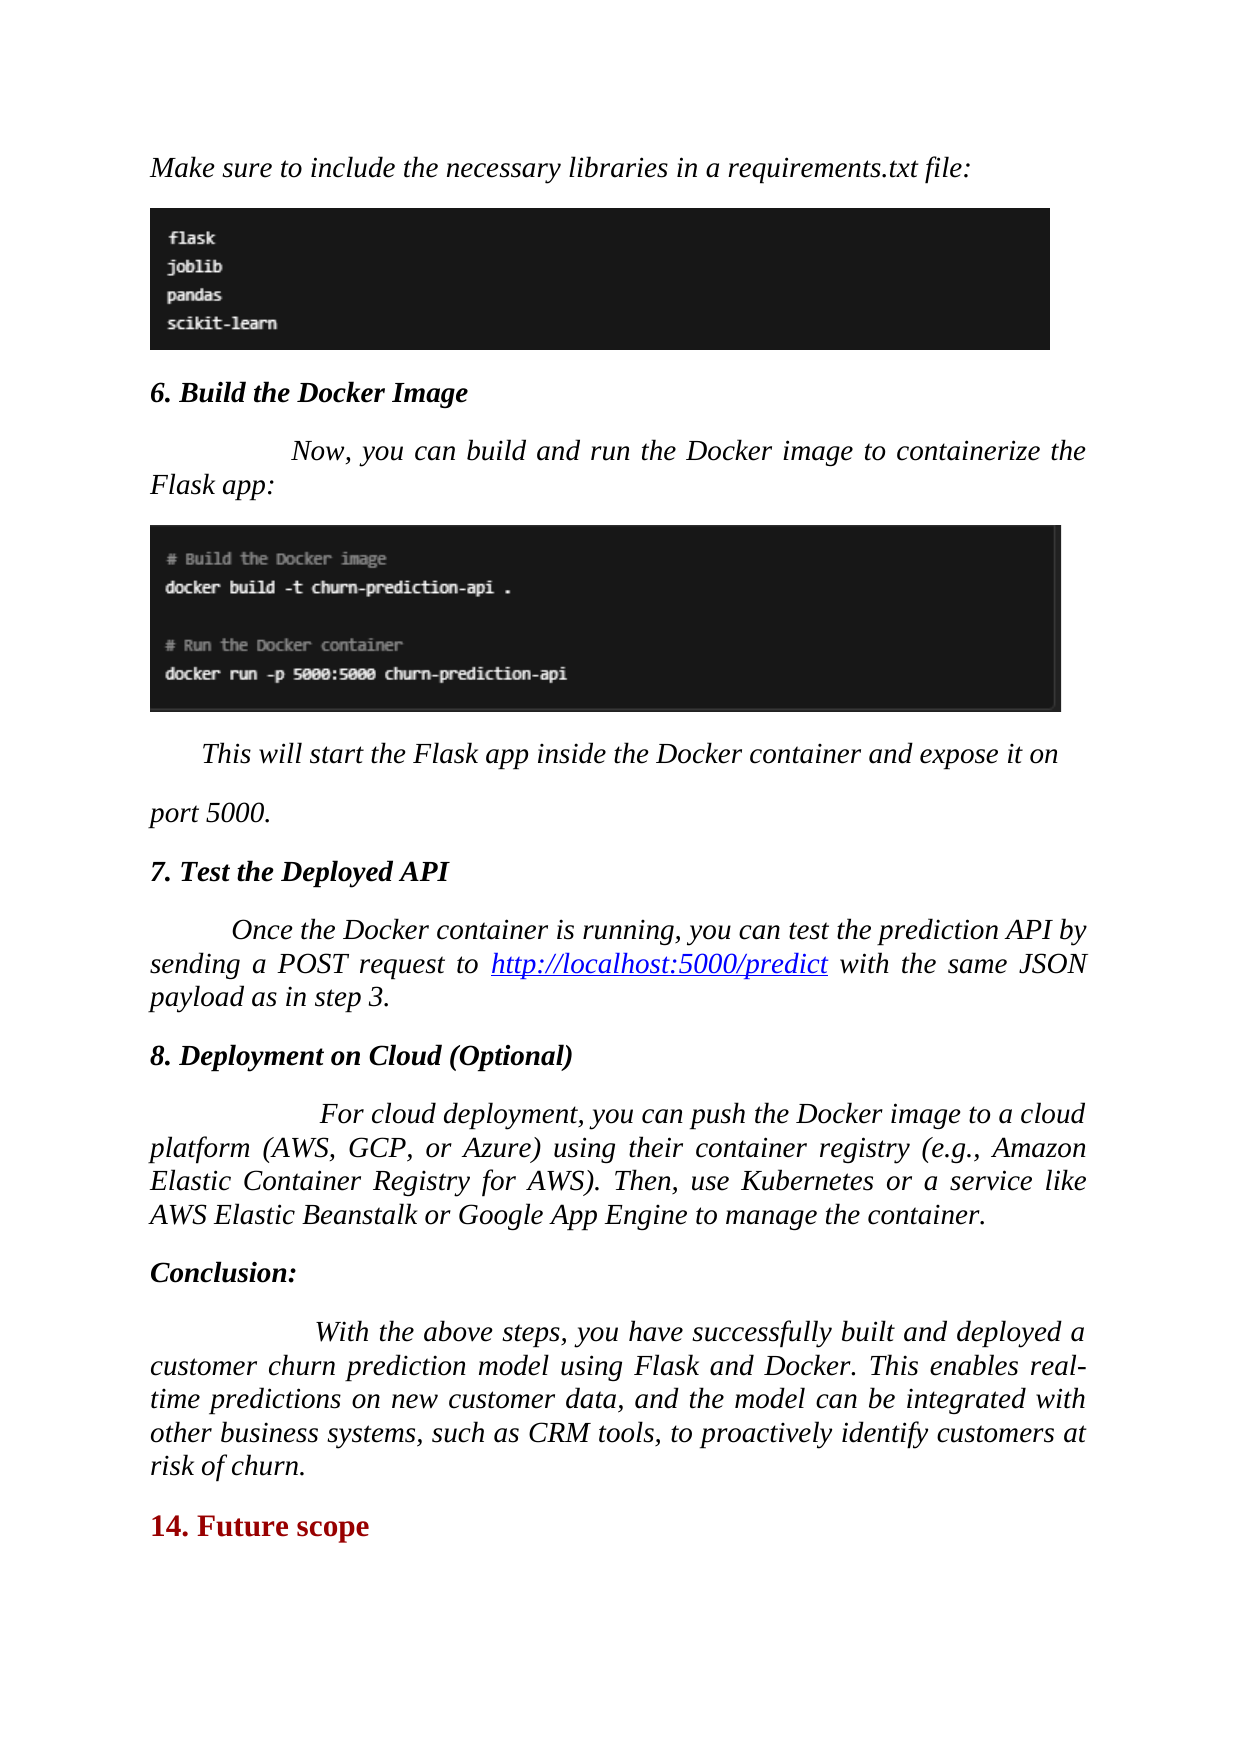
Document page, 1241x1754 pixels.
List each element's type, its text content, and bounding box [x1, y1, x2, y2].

picture [150, 208, 1050, 350]
text 8. Deployment on Cloud (Optional) [150, 1038, 1090, 1071]
text 14. Future scope [150, 1507, 1090, 1543]
picture [150, 525, 1062, 712]
text port 5000. [150, 795, 1090, 829]
text For cloud deployment, you can push the Docker image to a cloud platform (AWS, GCP, or Azure) using their container registry (e.g., Amazon Elastic Container Registry for AWS). Then, use Kubernetes or a service like AWS Elastic Beanstalk or Google App Engine to manage the container. [150, 1096, 1090, 1231]
text 6. Build the Docker Image [150, 375, 1090, 408]
text Once the Docker container is running, you can test the prediction API by sending a POST request to http://localhost:5000/predict with the same JSON payload as in step 3. [150, 912, 1090, 1013]
text Now, you can build and run the Docker image to containerize the Flask app: [150, 433, 1090, 500]
text With the above steps, you have successfully built and deployed a customer churn prediction model using Flask and Docker. This enables real-time predictions on new customer data, and the model can be integrated with other business systems, such as CRM tools, to proactively identify customers at risk of churn. [150, 1314, 1090, 1482]
text Conclusion: [150, 1256, 1090, 1289]
text This will start the Flask app inside the Docker container and expose it on [150, 737, 1090, 770]
text 7. Test the Deployed API [150, 854, 1090, 887]
text Make sure to include the necessary libraries in a requirements.txt file: [150, 150, 1090, 183]
